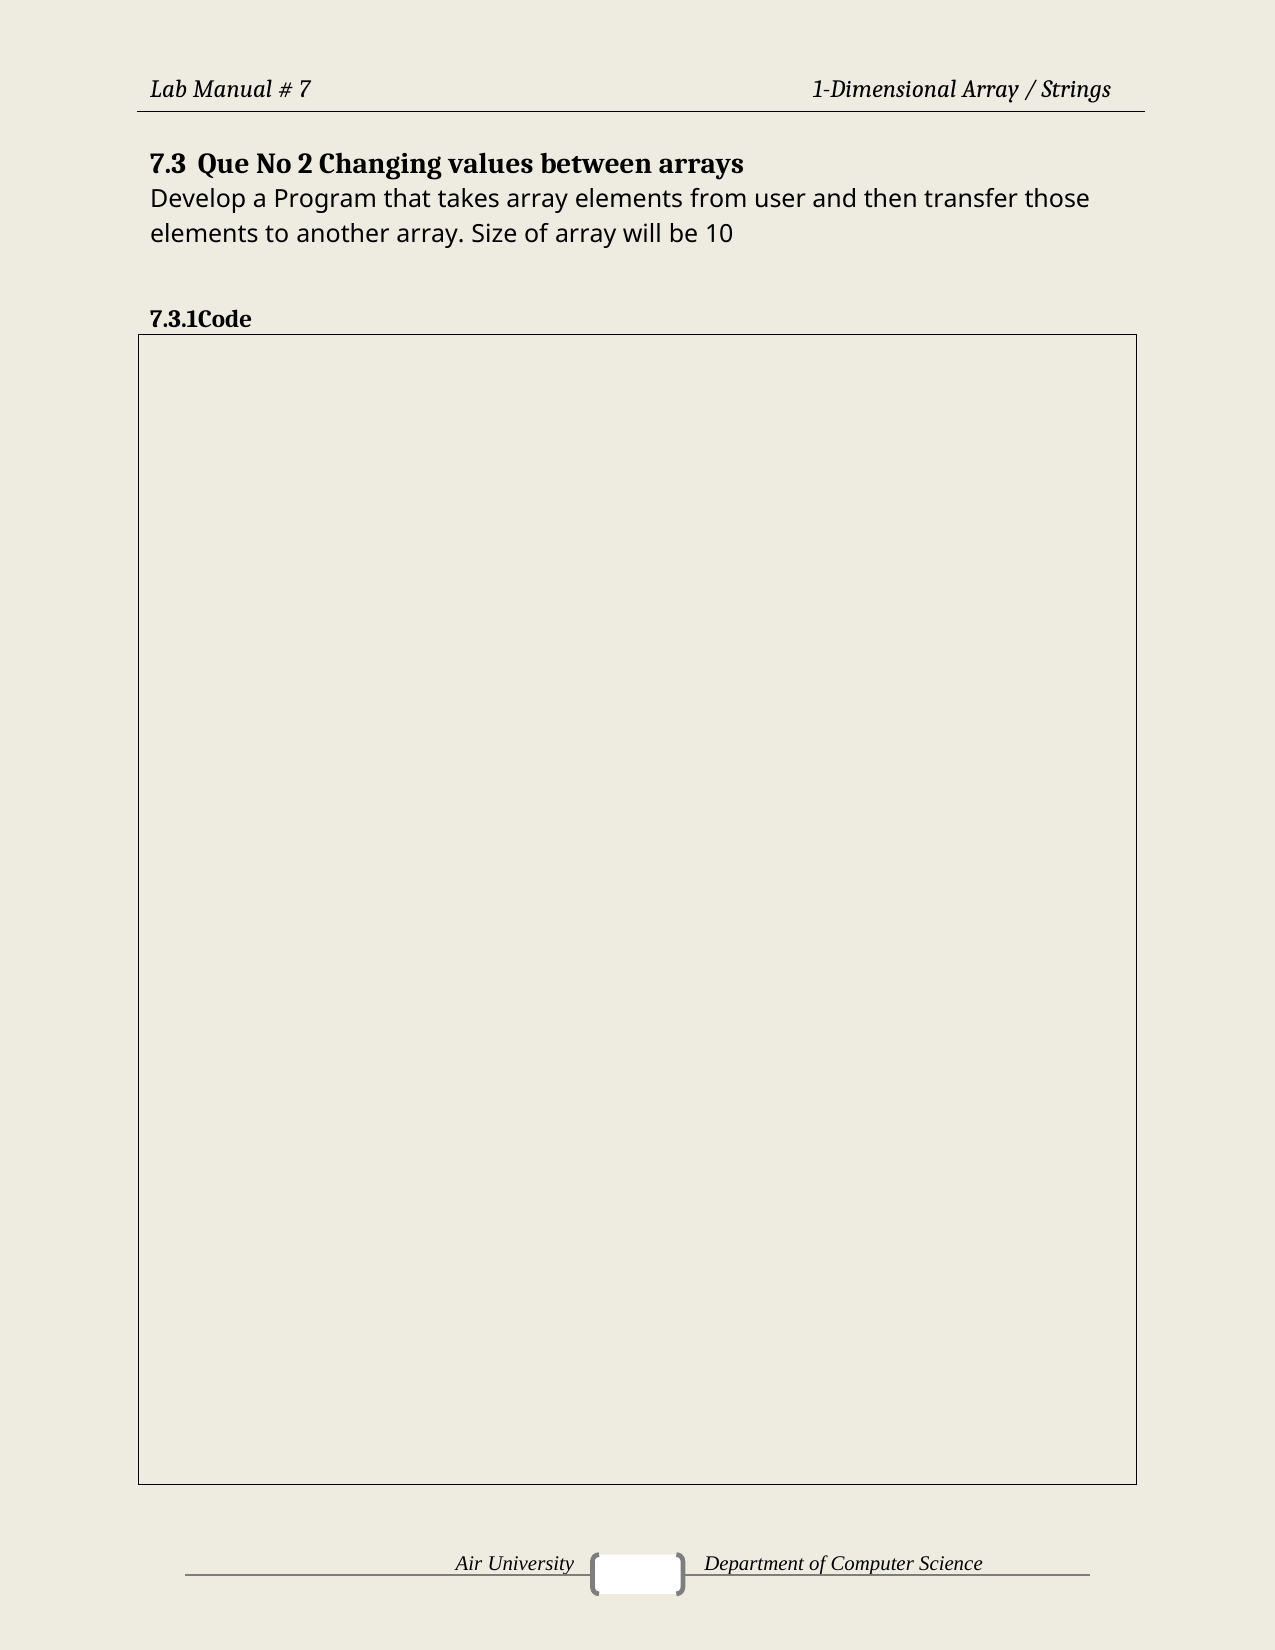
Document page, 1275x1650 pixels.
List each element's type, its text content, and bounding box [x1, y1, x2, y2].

subtitle Que No 2 Changing values between arrays [150, 147, 1198, 181]
subtitle 7.3.1Code [150, 305, 1198, 334]
text Develop a Program that takes array elements from user and then transfer those elements to another array. Size of array will be 10 [150, 181, 1119, 249]
table_header [139, 335, 1136, 1484]
